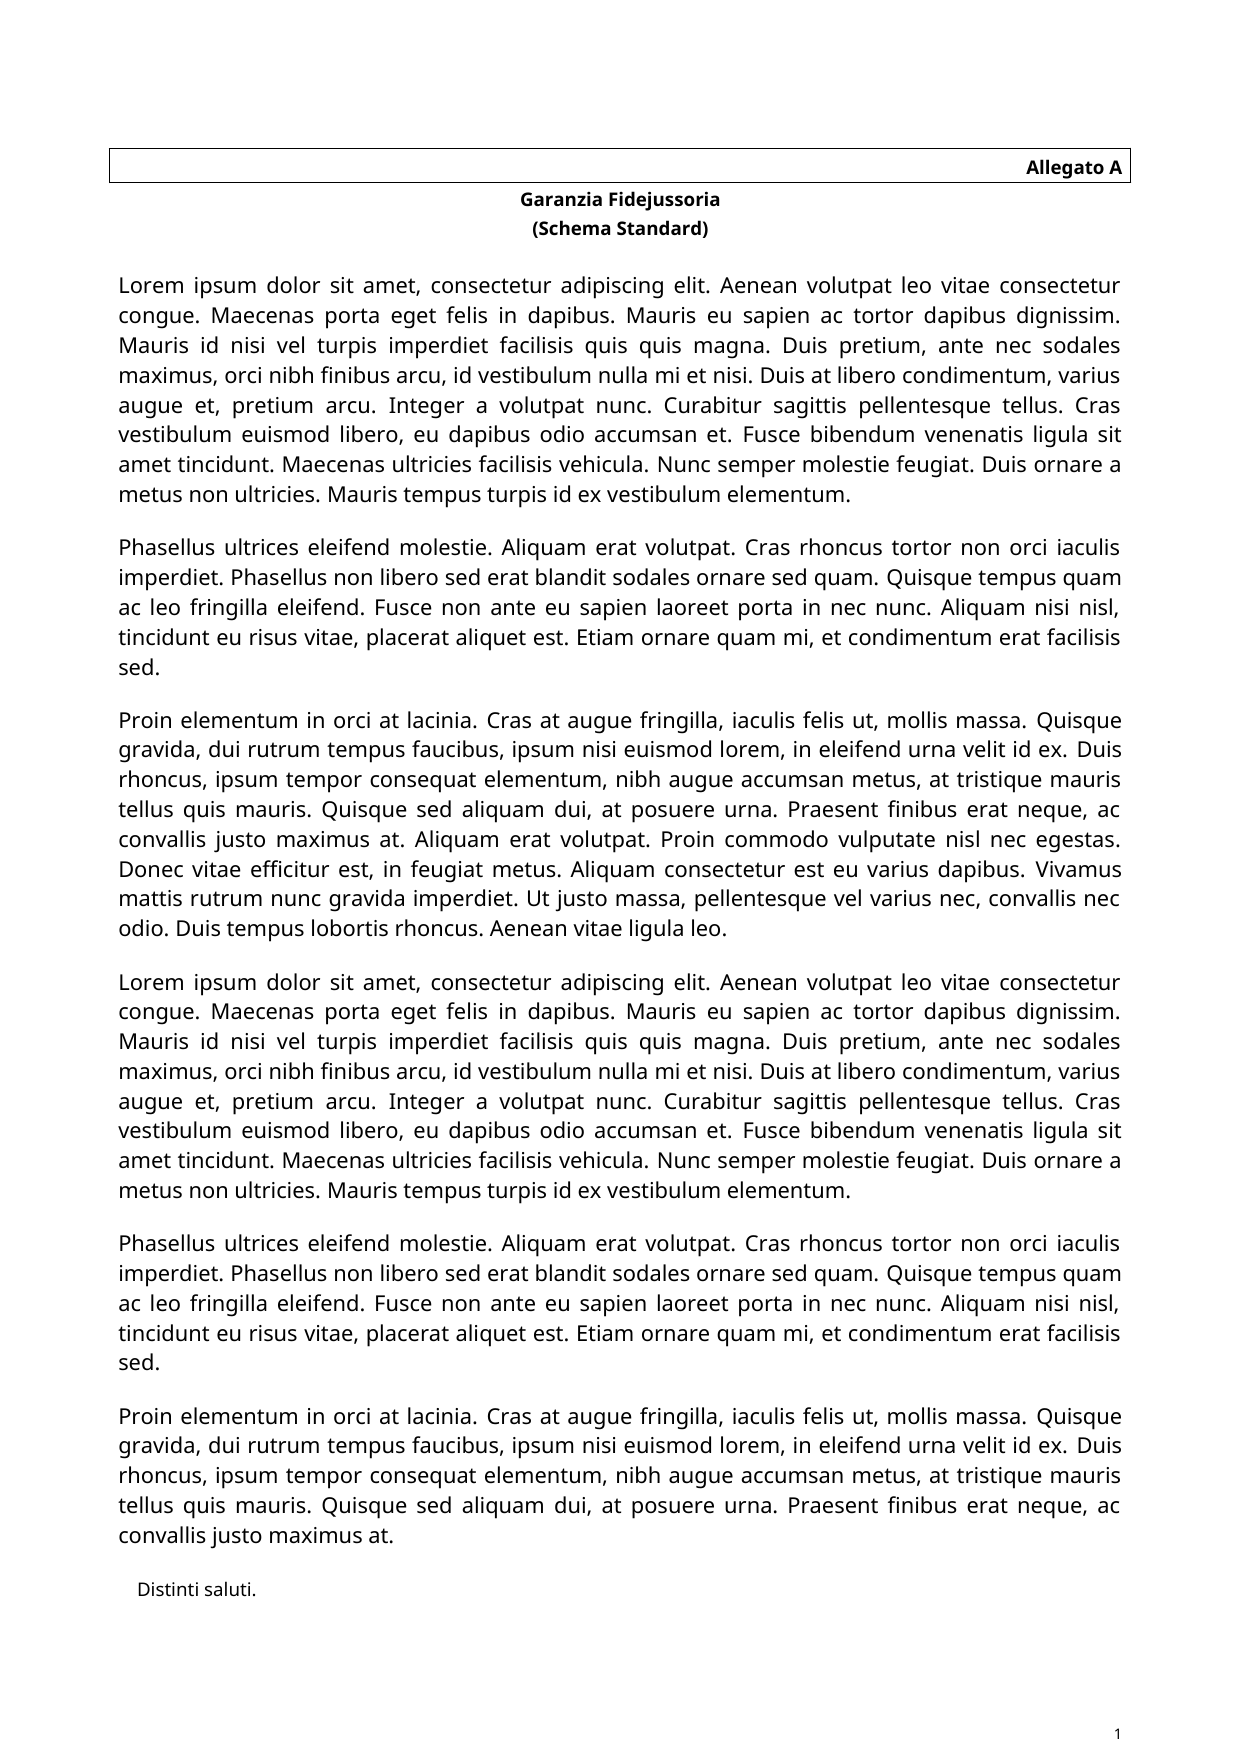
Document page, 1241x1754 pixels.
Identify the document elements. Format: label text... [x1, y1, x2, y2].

text Garanzia Fidejussoria [118, 183, 1122, 212]
text (Schema Standard) [118, 212, 1122, 241]
text Allegato A [110, 149, 1130, 182]
text Distinti saluti. [137, 1573, 1074, 1602]
text Proin elementum in orci at lacinia. Cras at augue fringilla, iaculis felis ut, mollis massa. Quisque gravida, dui rutrum tempus faucibus, ipsum nisi euismod lorem, in eleifend urna velit id ex. Duis rhoncus, ipsum tempor consequat elementum, nibh augue accumsan metus, at tristique mauris tellus quis mauris. Quisque sed aliquam dui, at posuere urna. Praesent finibus erat neque, ac convallis justo maximus at. [118, 1401, 1122, 1549]
text Proin elementum in orci at lacinia. Cras at augue fringilla, iaculis felis ut, mollis massa. Quisque gravida, dui rutrum tempus faucibus, ipsum nisi euismod lorem, in eleifend urna velit id ex. Duis rhoncus, ipsum tempor consequat elementum, nibh augue accumsan metus, at tristique mauris tellus quis mauris. Quisque sed aliquam dui, at posuere urna. Praesent finibus erat neque, ac convallis justo maximus at. Aliquam erat volutpat. Proin commodo vulputate nisl nec egestas. Donec vitae efficitur est, in feugiat metus. Aliquam consectetur est eu varius dapibus. Vivamus mattis rutrum nunc gravida imperdiet. Ut justo massa, pellentesque vel varius nec, convallis nec odio. Duis tempus lobortis rhoncus. Aenean vitae ligula leo. [118, 705, 1122, 943]
text Lorem ipsum dolor sit amet, consectetur adipiscing elit. Aenean volutpat leo vitae consectetur congue. Maecenas porta eget felis in dapibus. Mauris eu sapien ac tortor dapibus dignissim. Mauris id nisi vel turpis imperdiet facilisis quis quis magna. Duis pretium, ante nec sodales maximus, orci nibh finibus arcu, id vestibulum nulla mi et nisi. Duis at libero condimentum, varius augue et, pretium arcu. Integer a volutpat nunc. Curabitur sagittis pellentesque tellus. Cras vestibulum euismod libero, eu dapibus odio accumsan et. Fusce bibendum venenatis ligula sit amet tincidunt. Maecenas ultricies facilisis vehicula. Nunc semper molestie feugiat. Duis ornare a metus non ultricies. Mauris tempus turpis id ex vestibulum elementum. [118, 271, 1122, 509]
text Lorem ipsum dolor sit amet, consectetur adipiscing elit. Aenean volutpat leo vitae consectetur congue. Maecenas porta eget felis in dapibus. Mauris eu sapien ac tortor dapibus dignissim. Mauris id nisi vel turpis imperdiet facilisis quis quis magna. Duis pretium, ante nec sodales maximus, orci nibh finibus arcu, id vestibulum nulla mi et nisi. Duis at libero condimentum, varius augue et, pretium arcu. Integer a volutpat nunc. Curabitur sagittis pellentesque tellus. Cras vestibulum euismod libero, eu dapibus odio accumsan et. Fusce bibendum venenatis ligula sit amet tincidunt. Maecenas ultricies facilisis vehicula. Nunc semper molestie feugiat. Duis ornare a metus non ultricies. Mauris tempus turpis id ex vestibulum elementum. [118, 966, 1122, 1205]
